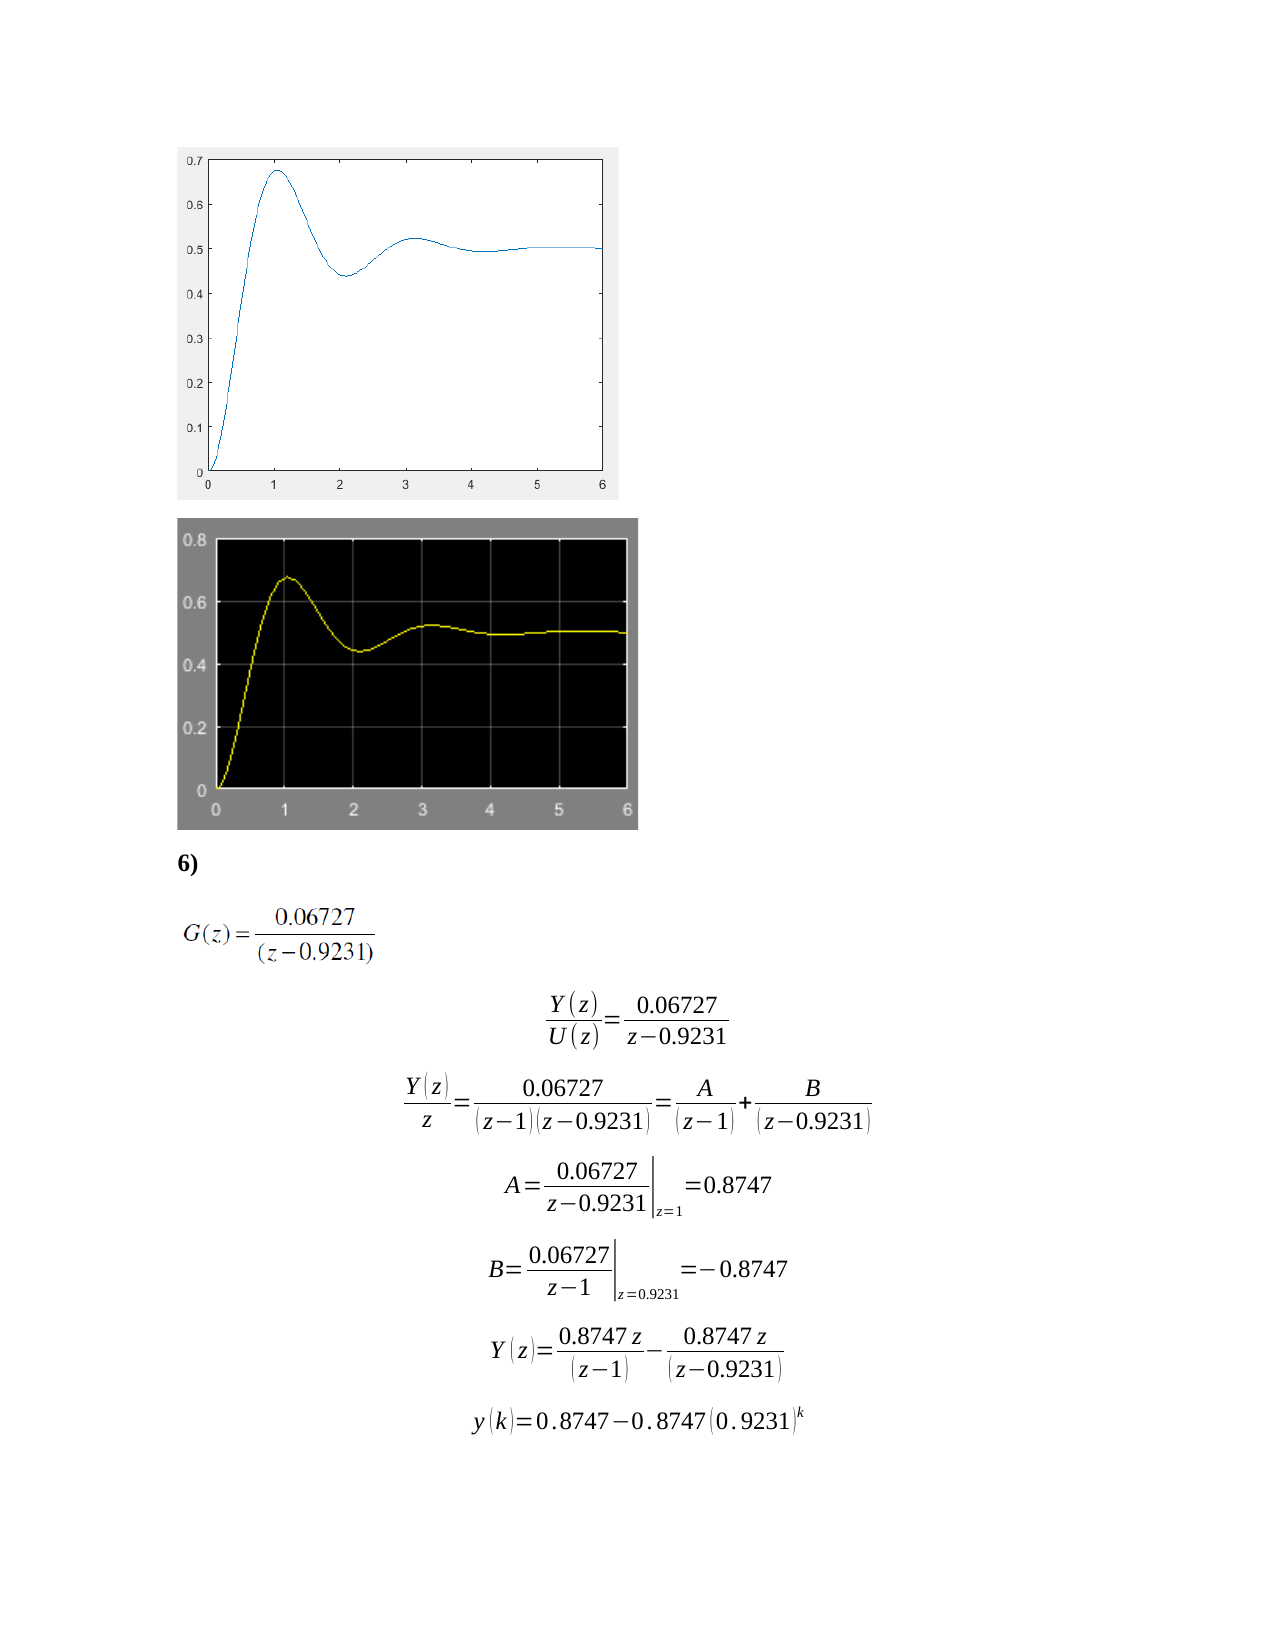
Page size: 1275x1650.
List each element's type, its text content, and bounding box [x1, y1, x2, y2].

picture [177, 896, 388, 970]
picture [177, 147, 619, 500]
text 6) [177, 848, 1098, 877]
picture [177, 518, 639, 830]
